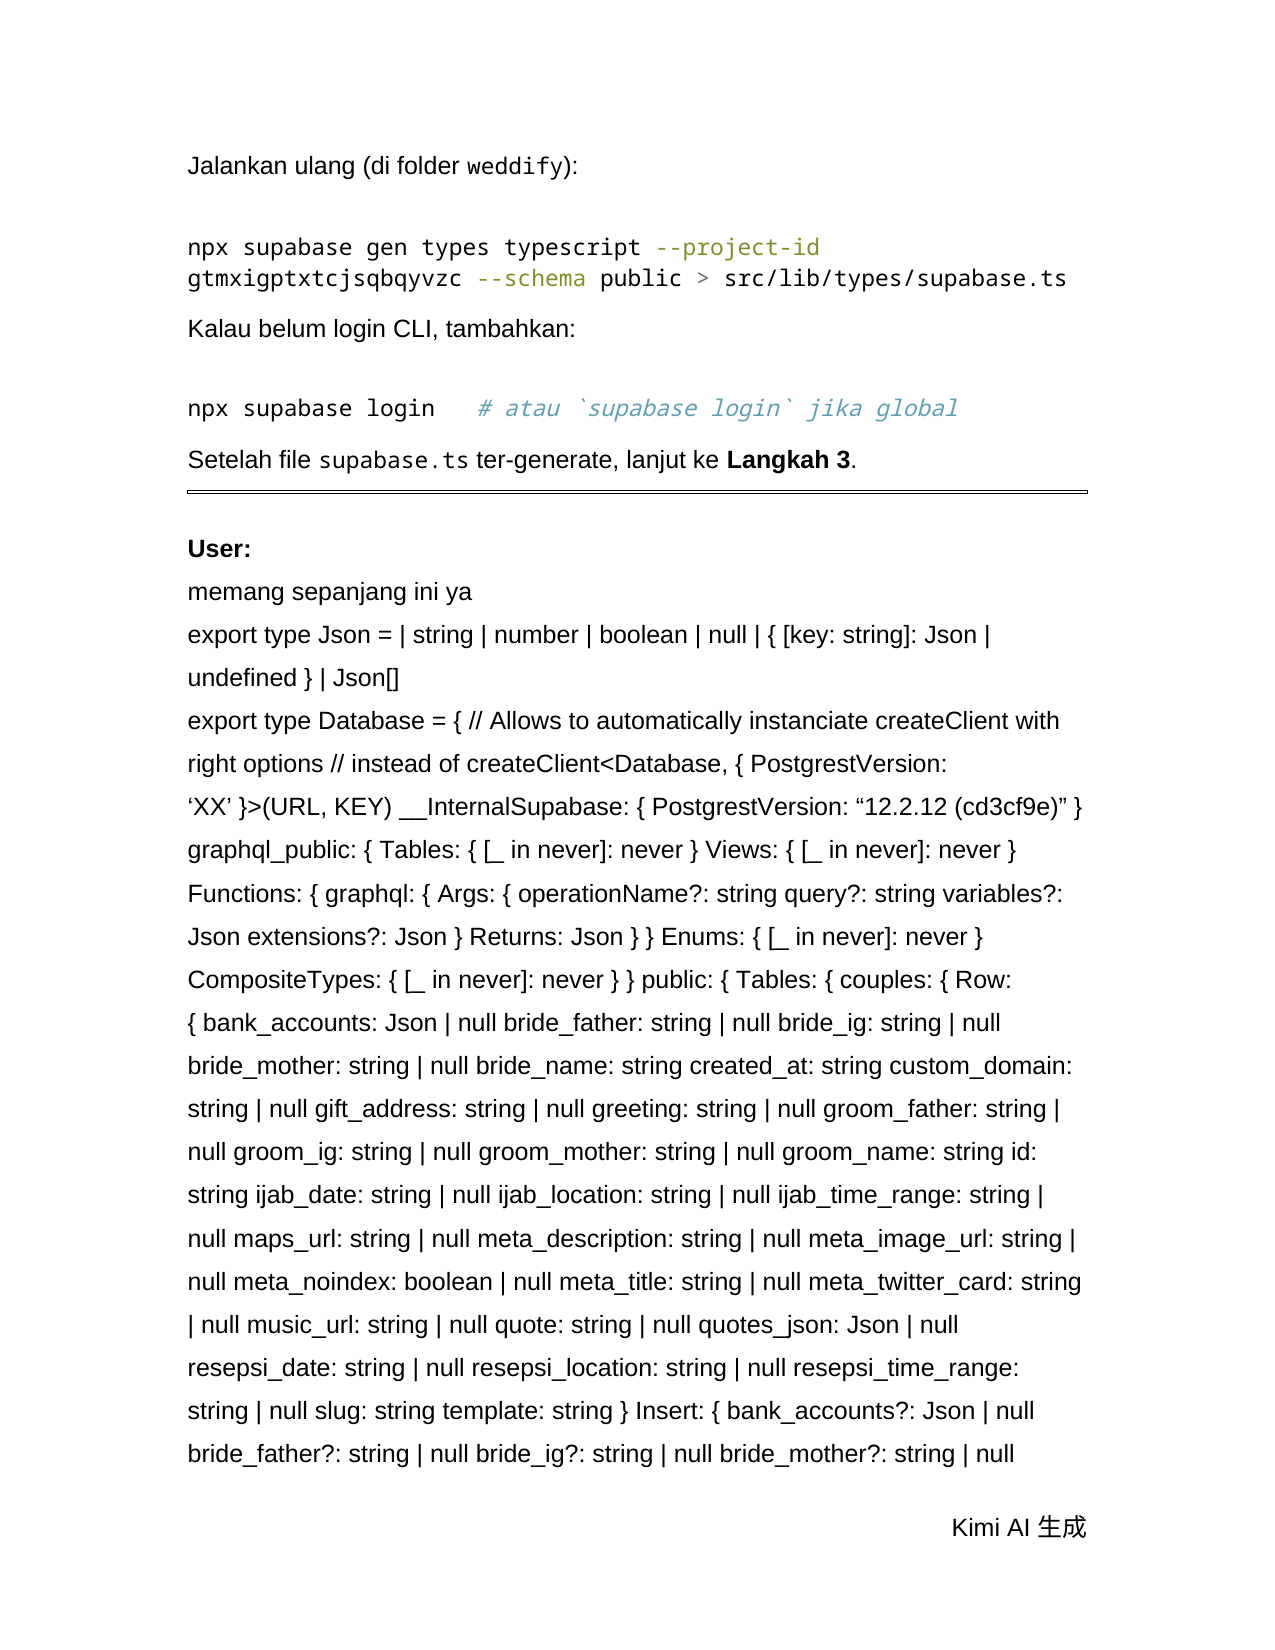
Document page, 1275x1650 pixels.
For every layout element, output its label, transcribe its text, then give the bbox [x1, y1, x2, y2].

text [187, 706, 1087, 1468]
text npx supabase gen types typescript --project-id gtmxigptxtcjsqbqyvzc --schema public > src/lib/types/supabase.ts [187, 197, 1087, 293]
text User: [187, 533, 1087, 562]
text Jalankan ulang (di folder weddify): [187, 150, 1087, 181]
text export type Json = | string | number | boolean | null | { [key: string]: Json | undefined } | Json[] [187, 620, 1087, 692]
text memang sepanjang ini ya [187, 577, 1087, 605]
text npx supabase login # atau `supabase login` jika global [187, 357, 1087, 423]
text Setelah file supabase.ts ter-generate, lanjut ke Langkah 3. [187, 443, 1087, 475]
text Kalau belum login CLI, tambahkan: [187, 314, 1087, 343]
